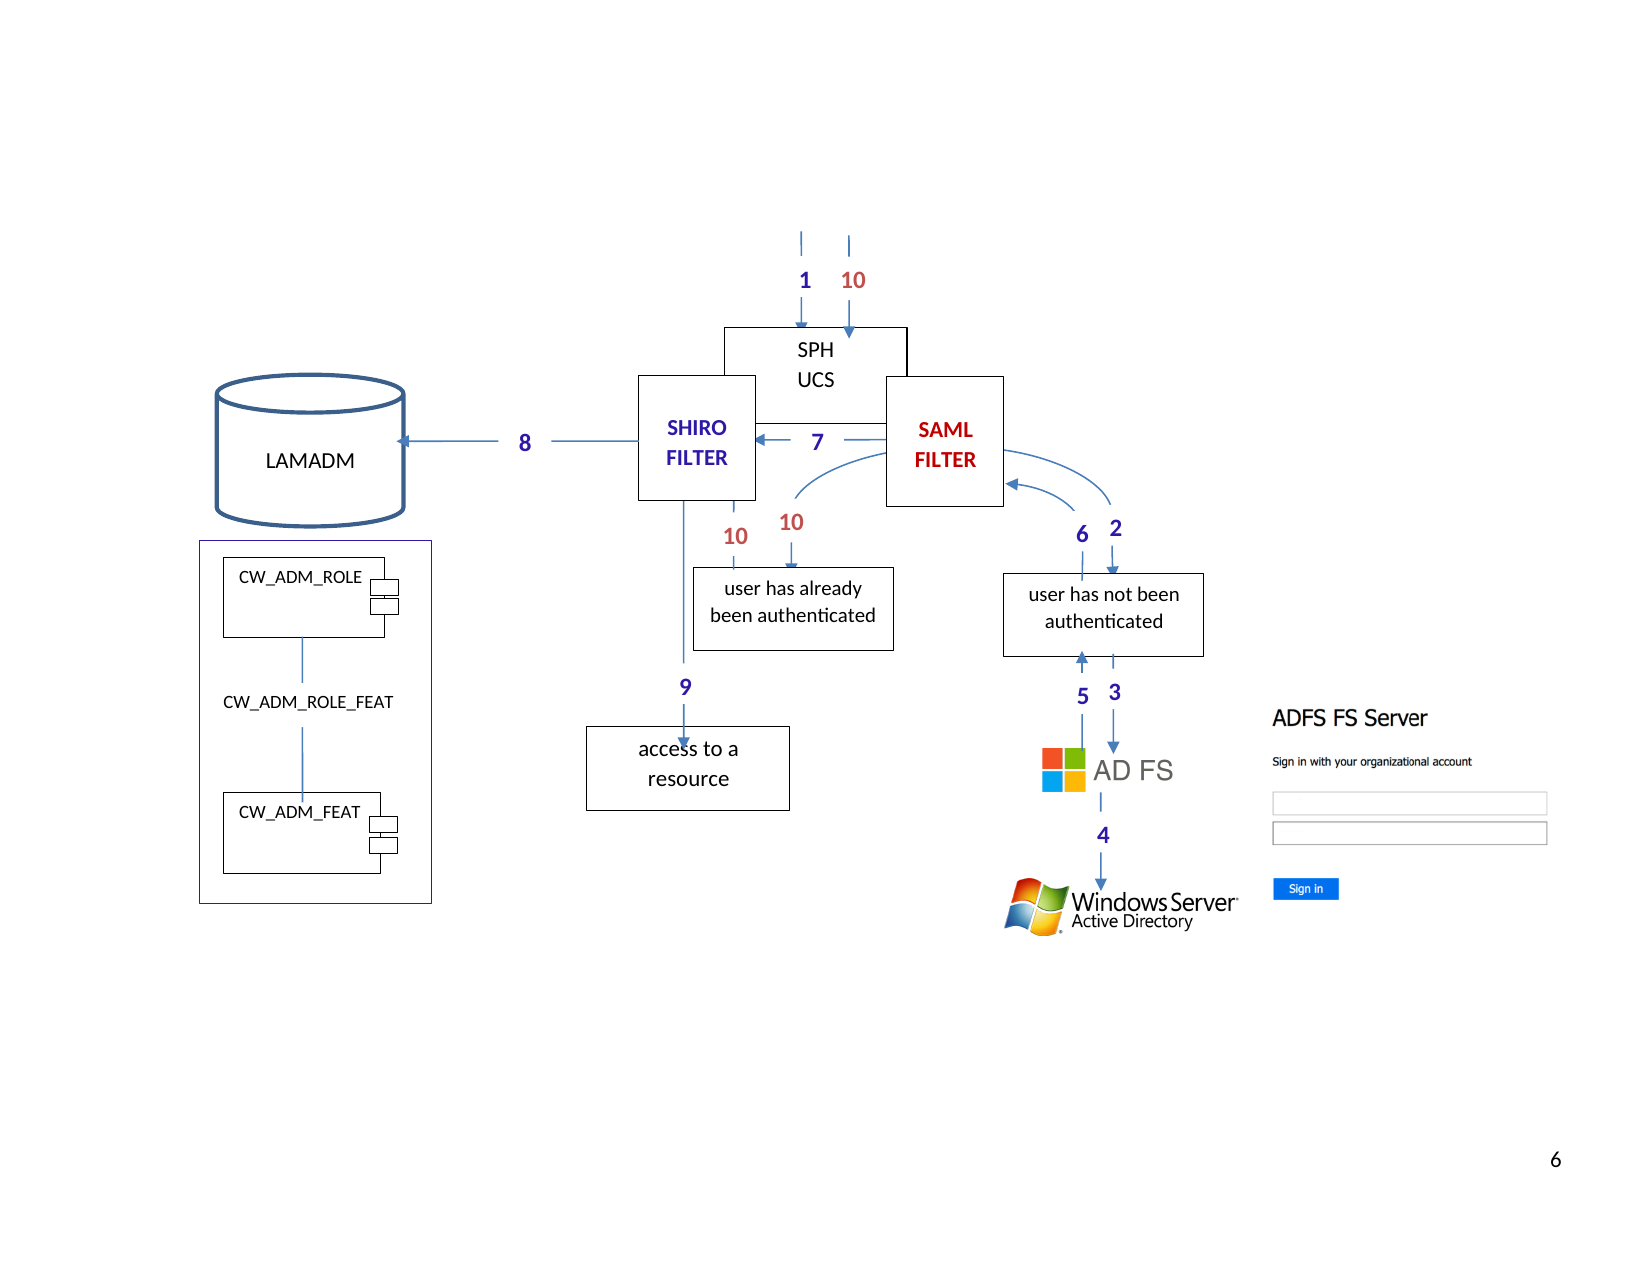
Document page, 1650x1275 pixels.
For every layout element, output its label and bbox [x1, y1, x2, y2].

picture [1042, 748, 1188, 792]
picture [998, 867, 1244, 936]
picture [1264, 701, 1558, 905]
